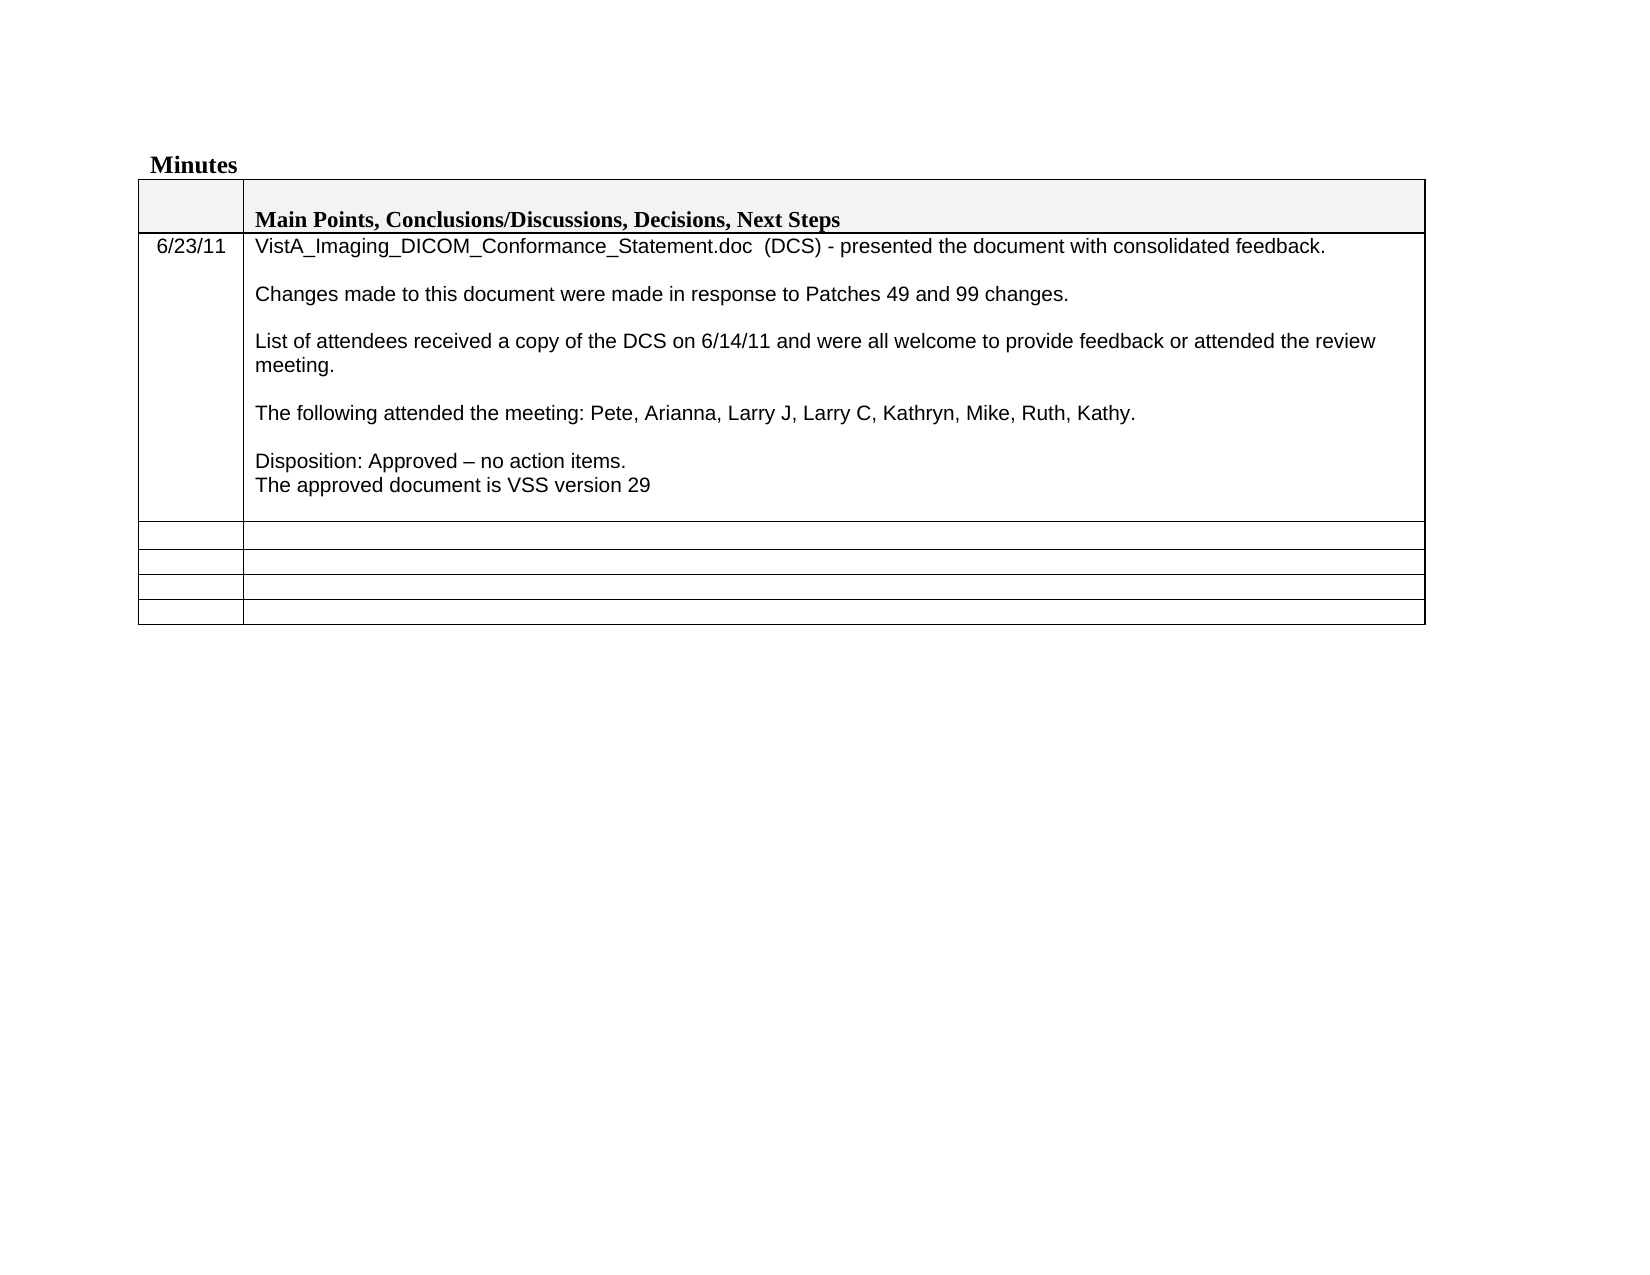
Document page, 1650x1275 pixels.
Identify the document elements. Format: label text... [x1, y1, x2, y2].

table_cell [244, 600, 1424, 623]
table_header [139, 180, 243, 232]
table_cell VistA_Imaging_DICOM_Conformance_Statement.doc (DCS) - presented the document with consolidated feedback. Changes made to this document were made in response to Patches 49 and 99 changes. List of attendees received a copy of the DCS on 6/14/11 and were all welcome to provide feedback or attended the review meeting. The following attended the meeting: Pete, Arianna, Larry J, Larry C, Kathryn, Mike, Ruth, Kathy. Disposition: Approved – no action items. The approved document is VSS version 29 [244, 234, 1424, 521]
table_cell [139, 550, 243, 573]
table_cell [139, 575, 243, 598]
table_cell [244, 575, 1424, 598]
table_cell [139, 600, 243, 623]
table_cell [244, 522, 1424, 548]
table_cell [244, 550, 1424, 573]
table_cell [139, 522, 243, 548]
text Minutes [150, 150, 1500, 179]
table_cell 6/23/11 [139, 234, 243, 521]
table_header Main Points, Conclusions/Discussions, Decisions, Next Steps [244, 180, 1424, 232]
